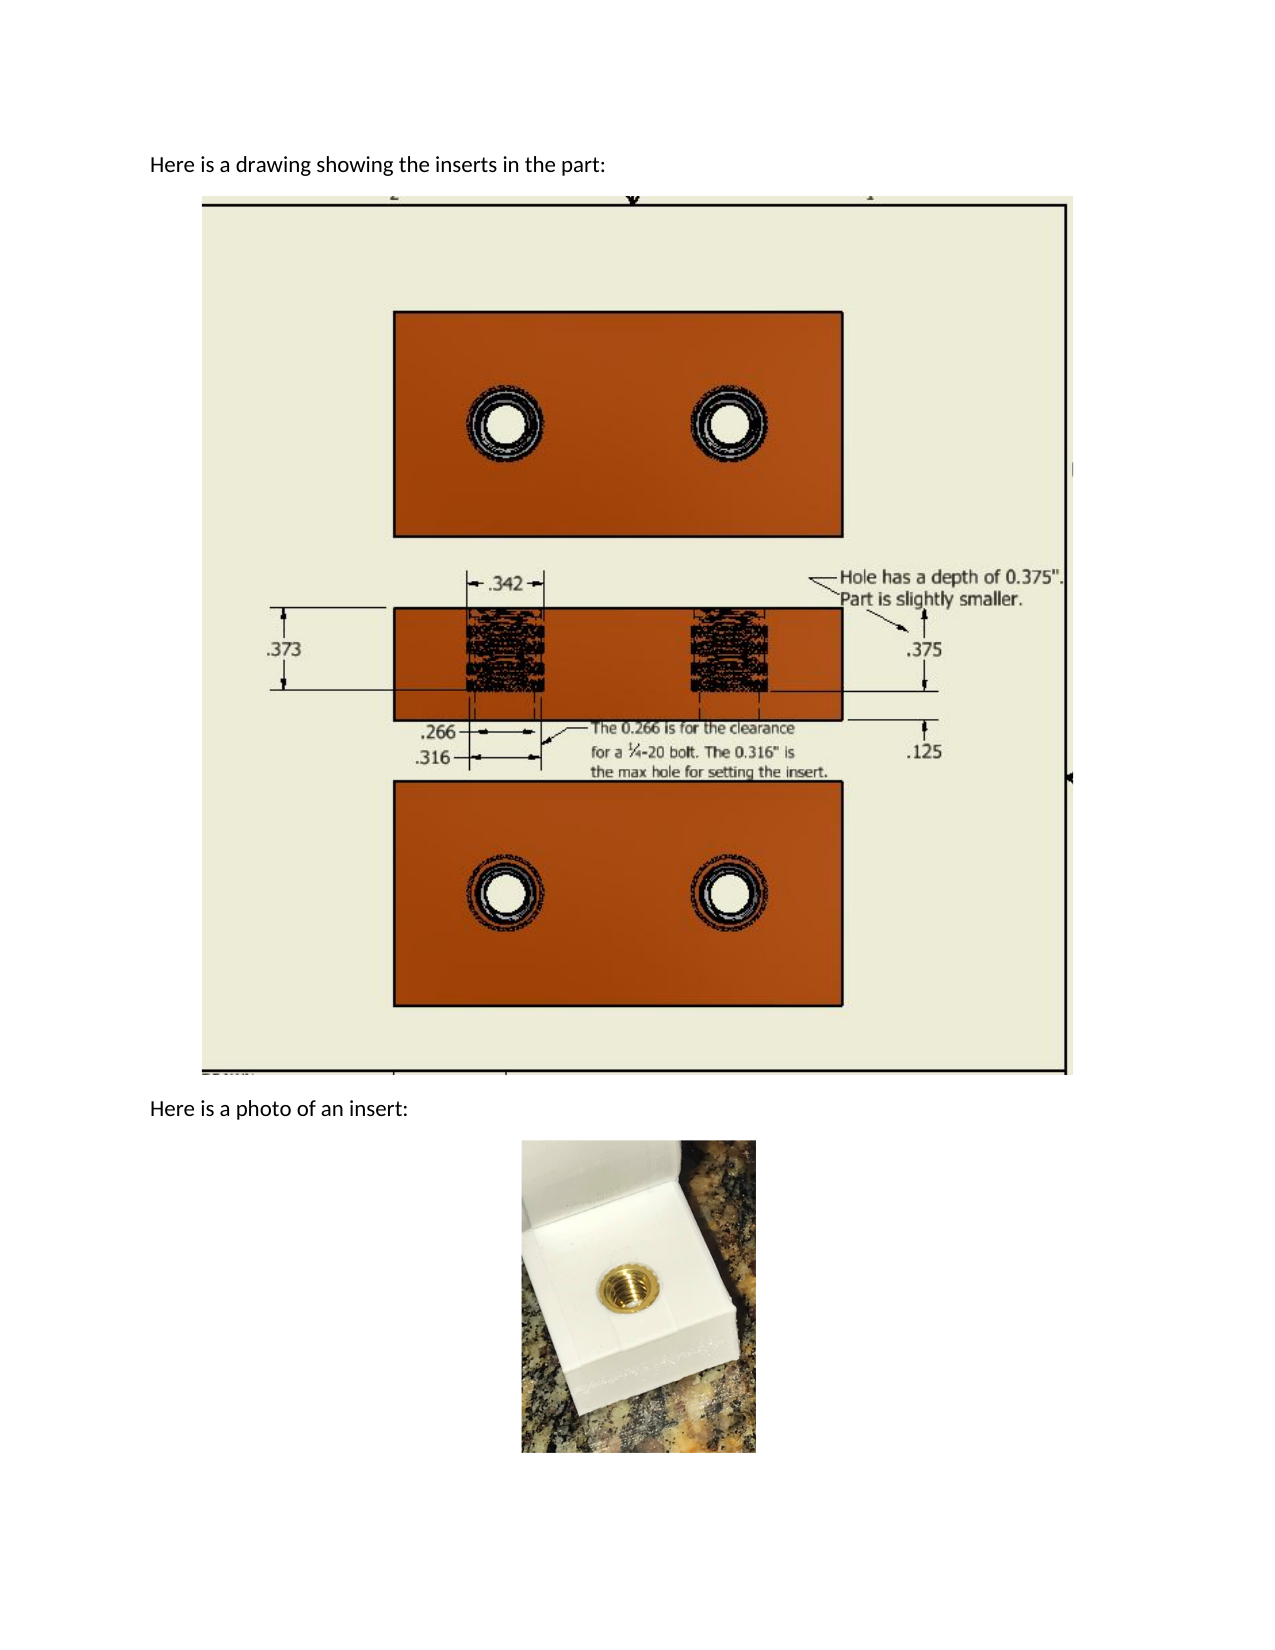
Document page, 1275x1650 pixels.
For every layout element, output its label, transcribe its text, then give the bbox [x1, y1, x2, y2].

picture [201, 196, 1074, 1075]
picture [522, 1141, 756, 1452]
text Here is a photo of an insert: [150, 1094, 1125, 1122]
text Here is a drawing showing the inserts in the part: [150, 150, 1125, 178]
